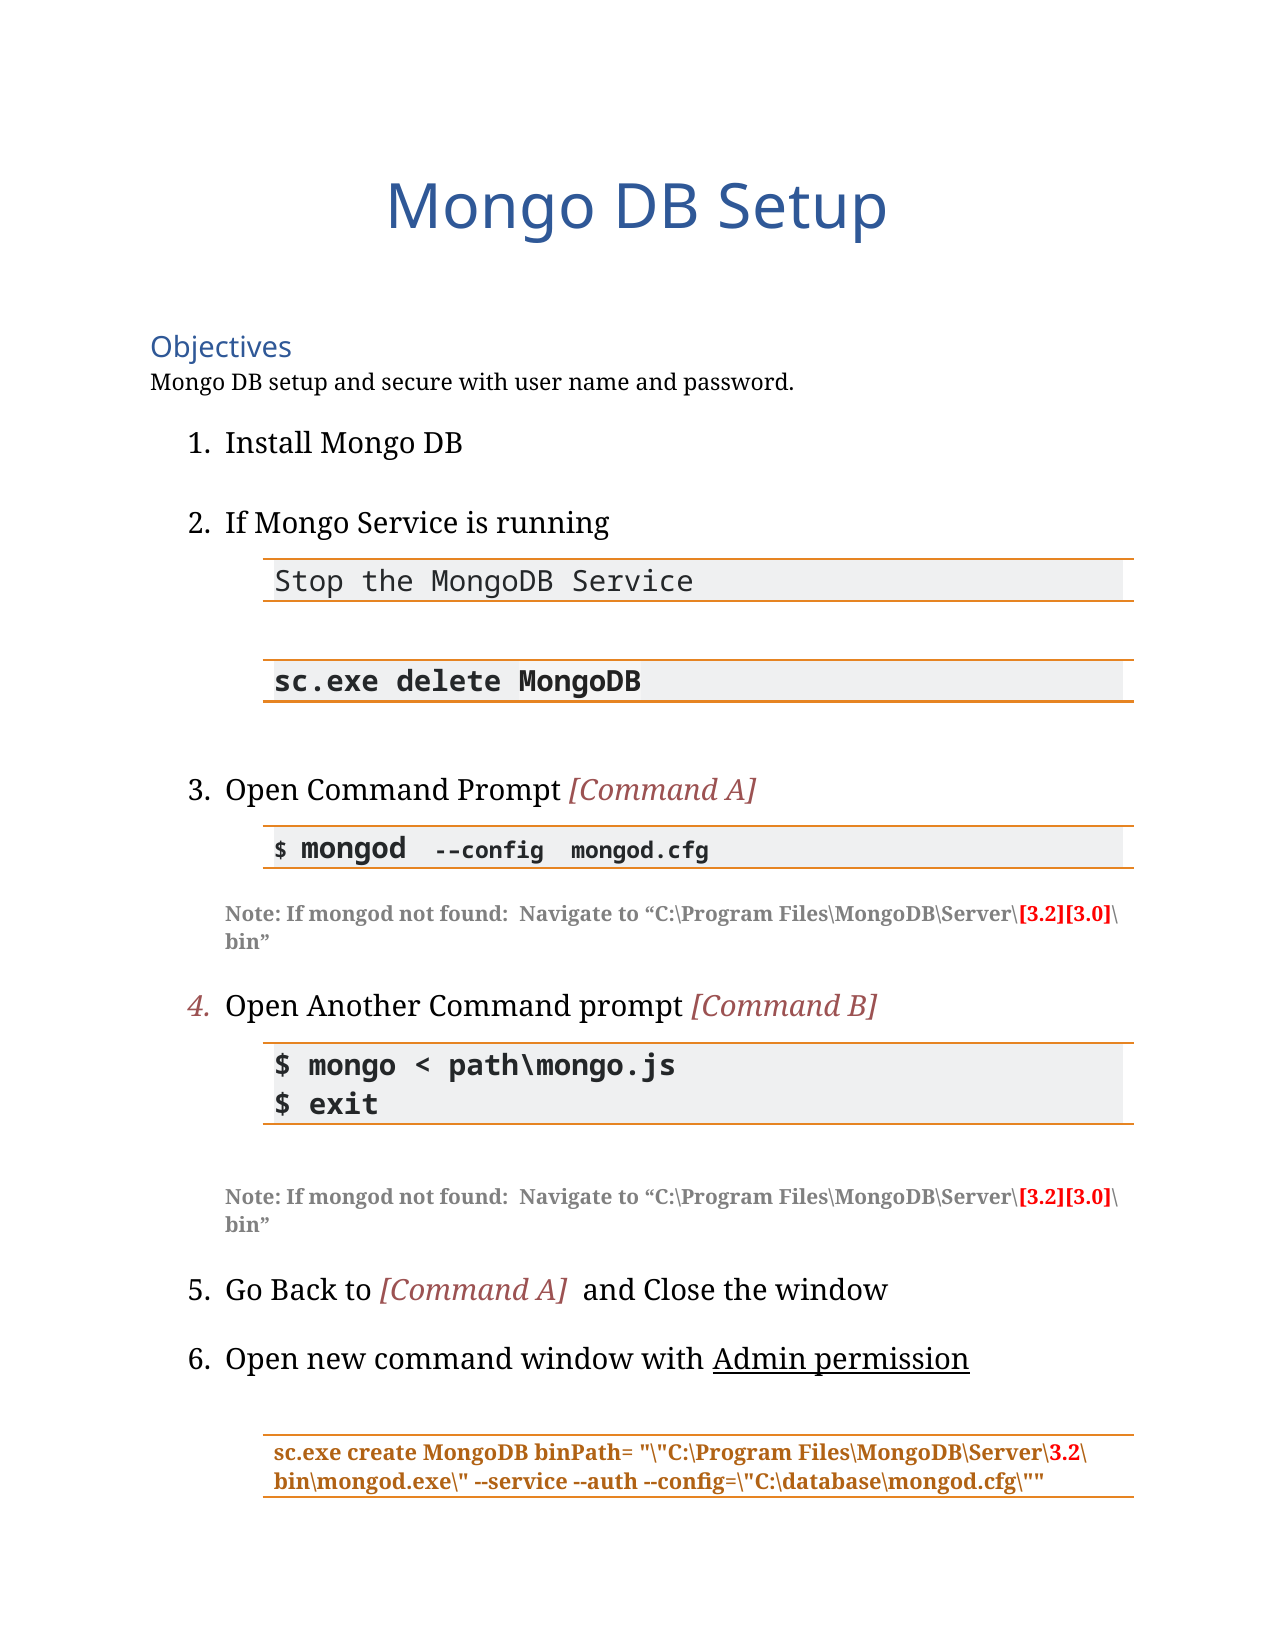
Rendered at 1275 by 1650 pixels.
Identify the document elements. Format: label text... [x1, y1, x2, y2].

list Note: If mongod not found: Navigate to “C:\Program Files\MongoDB\Server\[3.2][3.0]\bin” [225, 899, 1125, 956]
list If Mongo Service is running [187, 502, 1125, 542]
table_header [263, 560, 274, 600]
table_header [263, 1436, 1134, 1496]
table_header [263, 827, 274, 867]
list Install Mongo DB [187, 423, 1125, 462]
subtitle Objectives [150, 326, 1125, 366]
list Open Command Prompt [Command A] [187, 769, 1125, 808]
text Mongo DB setup and secure with user name and password. [150, 366, 1125, 397]
list Open Another Command prompt [Command B] [187, 986, 1125, 1025]
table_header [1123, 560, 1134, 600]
list Go Back to [Command A] and Close the window [187, 1269, 1125, 1308]
list Open new command window with Admin permission [187, 1338, 1125, 1378]
list Note: If mongod not found: Navigate to “C:\Program Files\MongoDB\Server\[3.2][3.0]\bin” [225, 1182, 1125, 1239]
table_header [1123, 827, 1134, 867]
